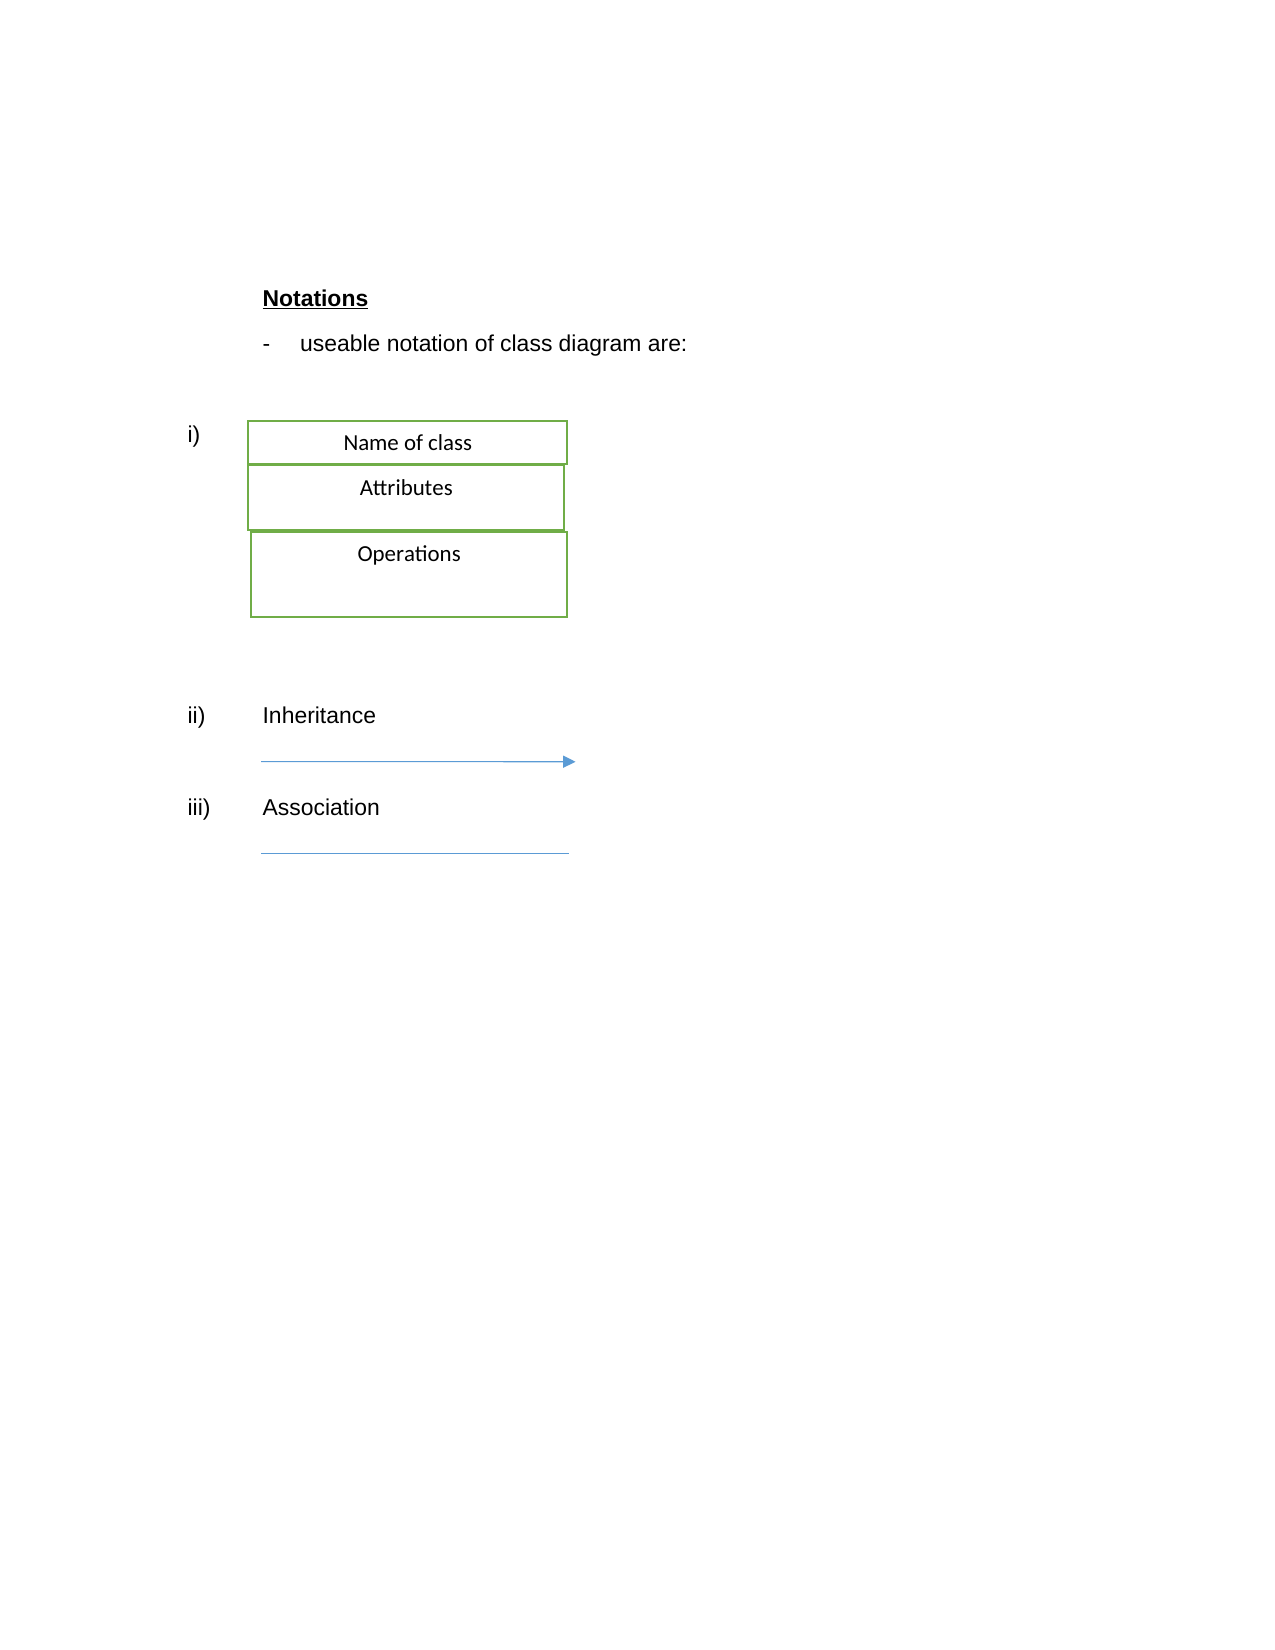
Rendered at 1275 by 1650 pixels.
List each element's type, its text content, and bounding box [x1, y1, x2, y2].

list Inheritance [187, 702, 1125, 728]
list useable notation of class diagram are: [262, 330, 1125, 357]
text Notations [262, 285, 1125, 312]
list Association [187, 794, 1125, 820]
